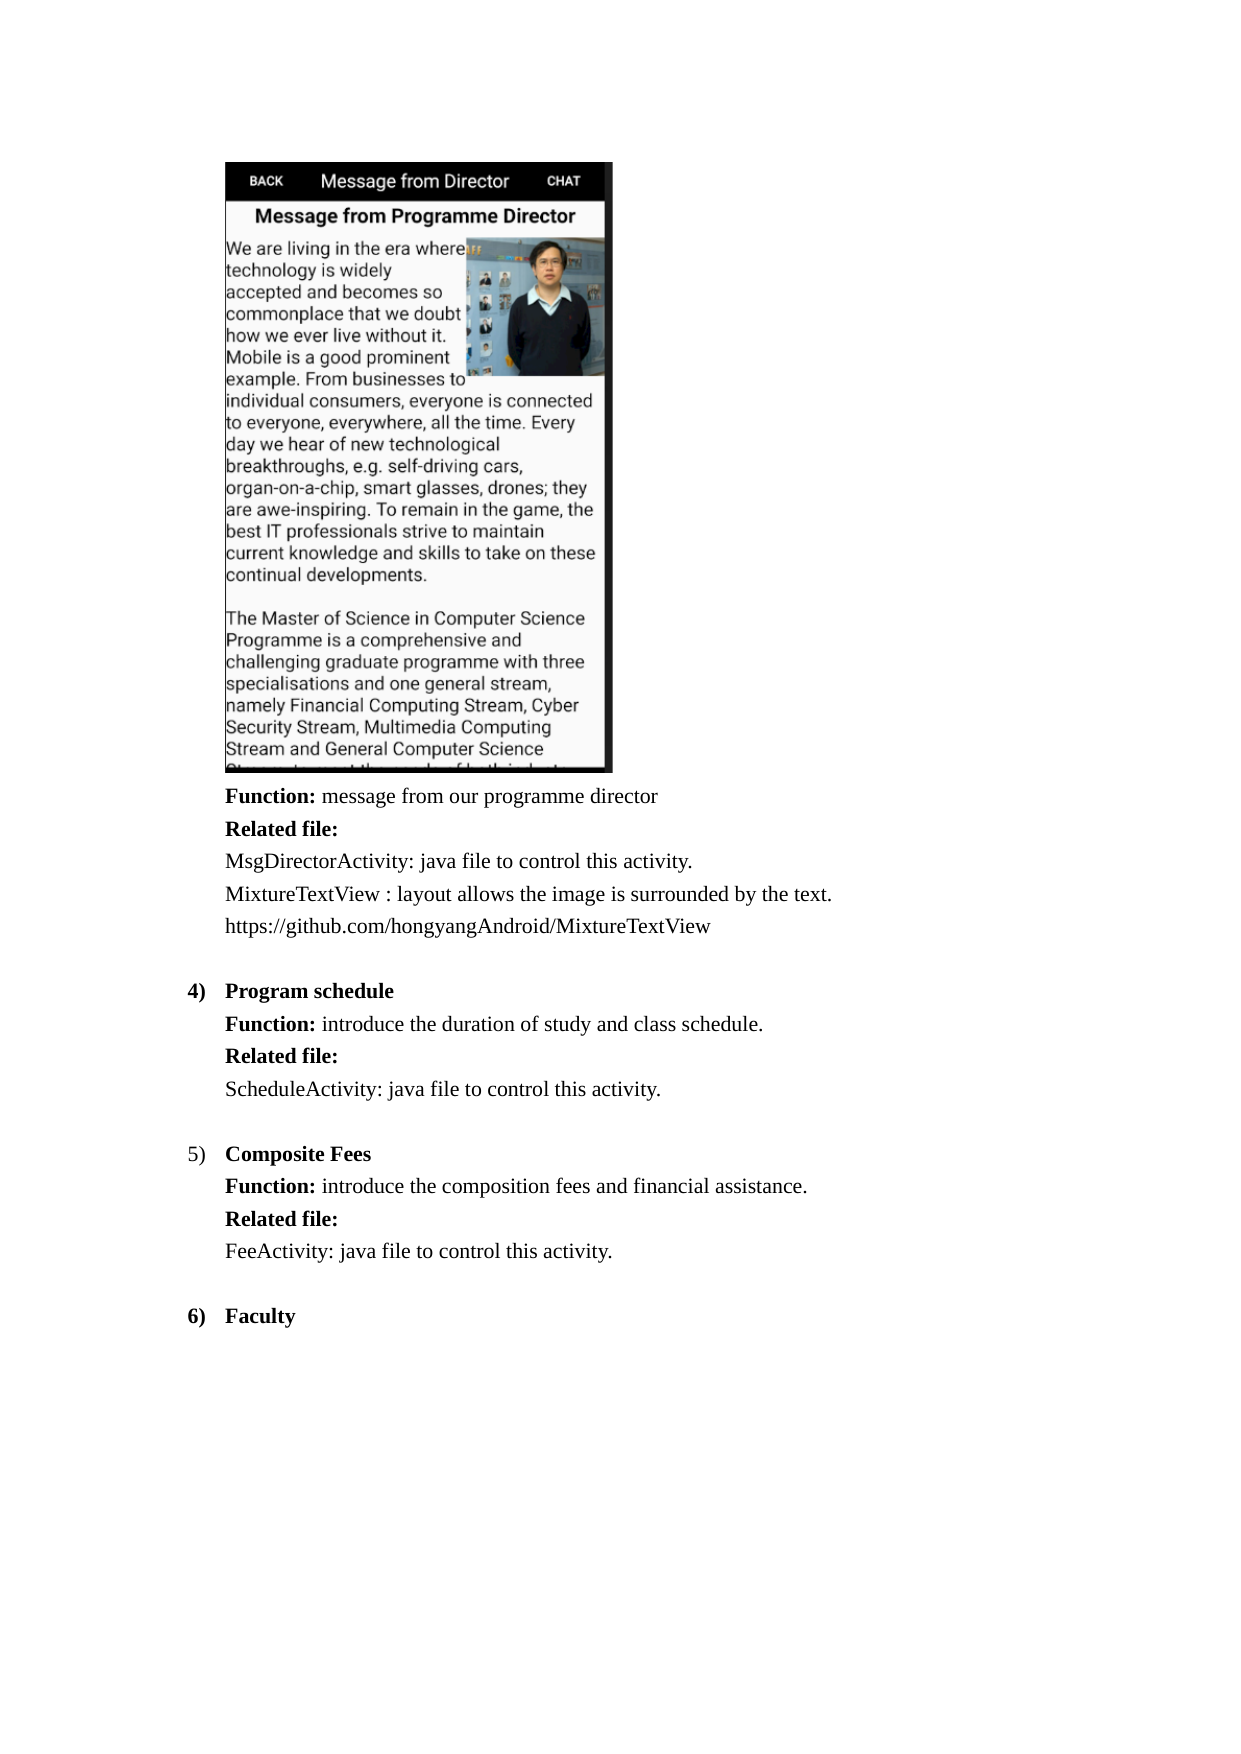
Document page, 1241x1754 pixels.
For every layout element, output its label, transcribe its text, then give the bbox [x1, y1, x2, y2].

list Related file: [225, 1039, 1053, 1072]
text MsgDirectorActivity: java file to control this activity. [187, 844, 1053, 877]
list Program schedule [187, 974, 1053, 1007]
list Faculty [187, 1299, 1053, 1332]
picture [225, 162, 613, 773]
text https://github.com/hongyangAndroid/MixtureTextView [187, 909, 1053, 942]
list Function: message from our programme director [225, 779, 1053, 812]
list MixtureTextView : layout allows the image is surrounded by the text. [225, 877, 1053, 909]
list ScheduleActivity: java file to control this activity. [225, 1072, 1053, 1104]
list Function: introduce the composition fees and financial assistance. [225, 1169, 1053, 1202]
list Composite Fees [187, 1137, 1053, 1169]
list Related file: [225, 1202, 1053, 1234]
list Function: introduce the duration of study and class schedule. [225, 1007, 1053, 1039]
list FeeActivity: java file to control this activity. [225, 1234, 1053, 1267]
list Related file: [225, 812, 1053, 844]
